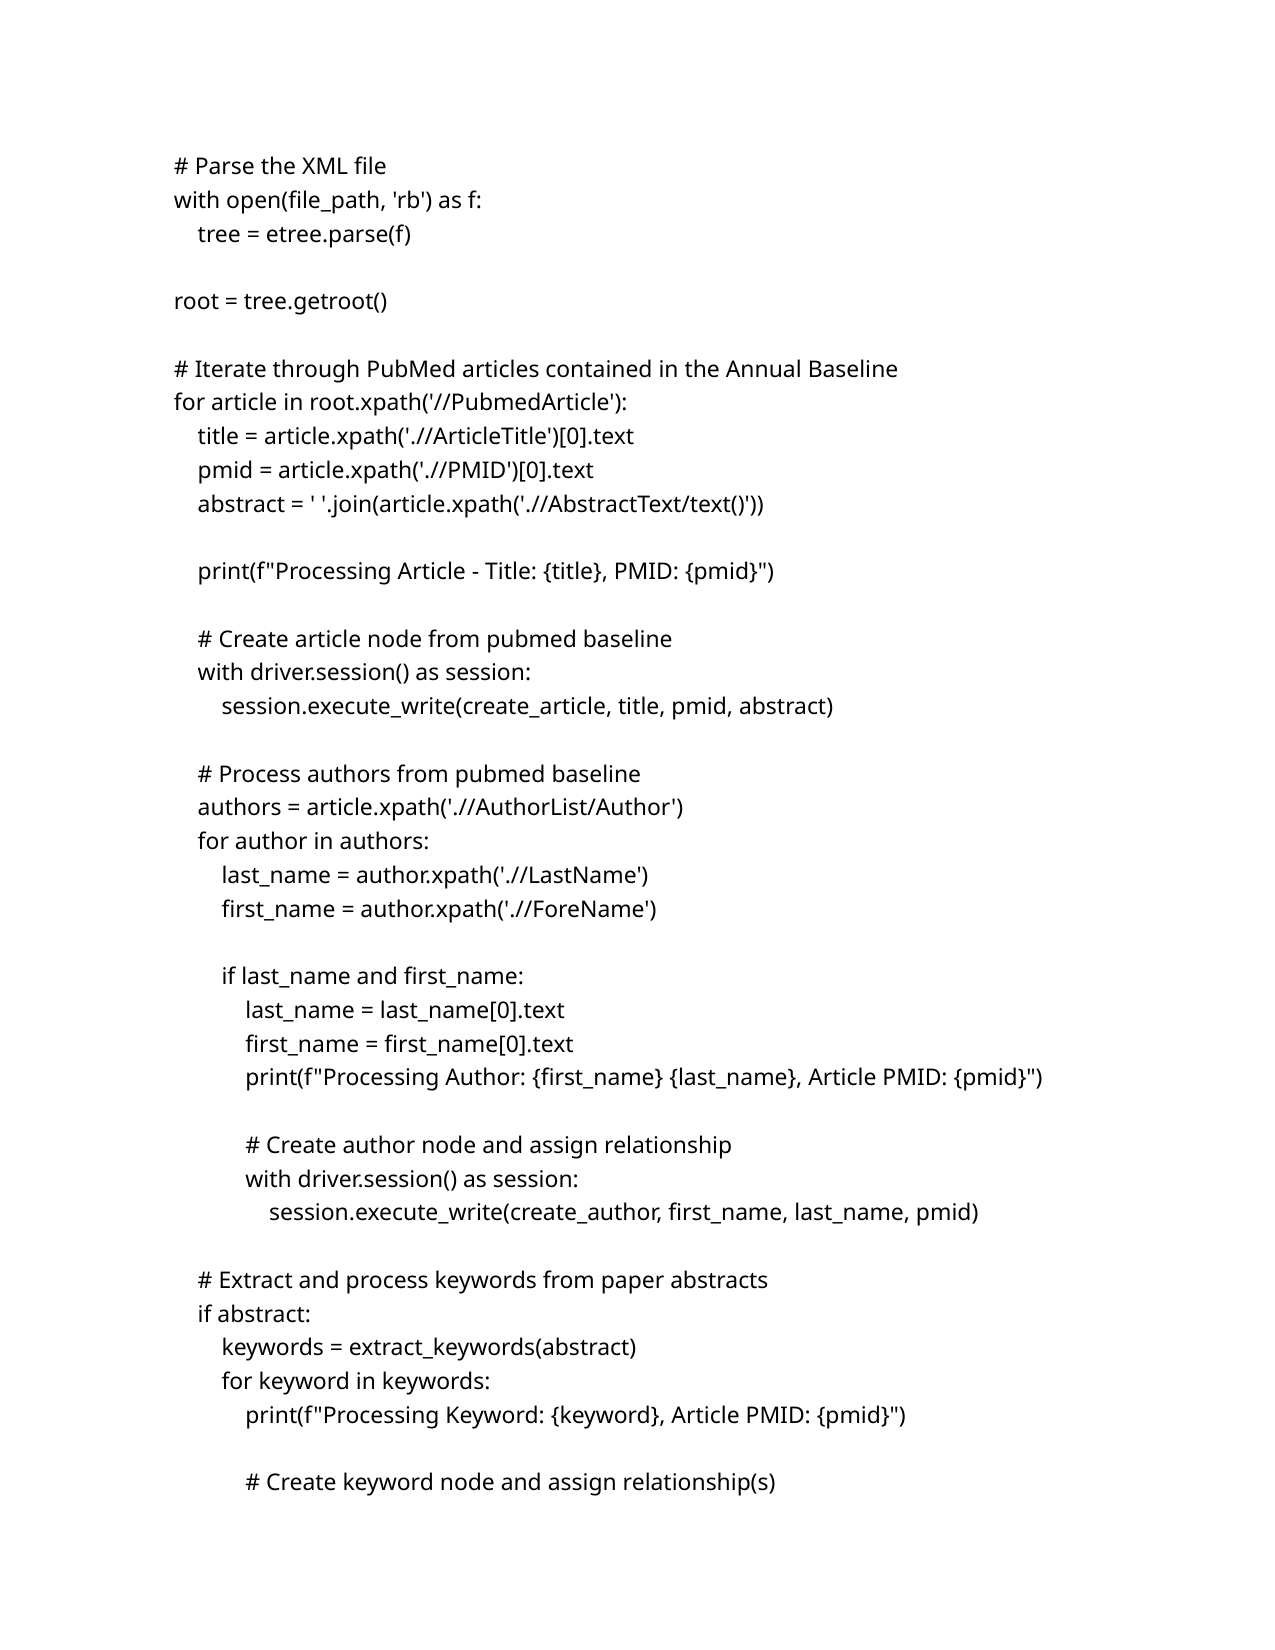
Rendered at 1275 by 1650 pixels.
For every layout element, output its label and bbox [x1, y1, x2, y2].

text [150, 150, 1125, 1497]
